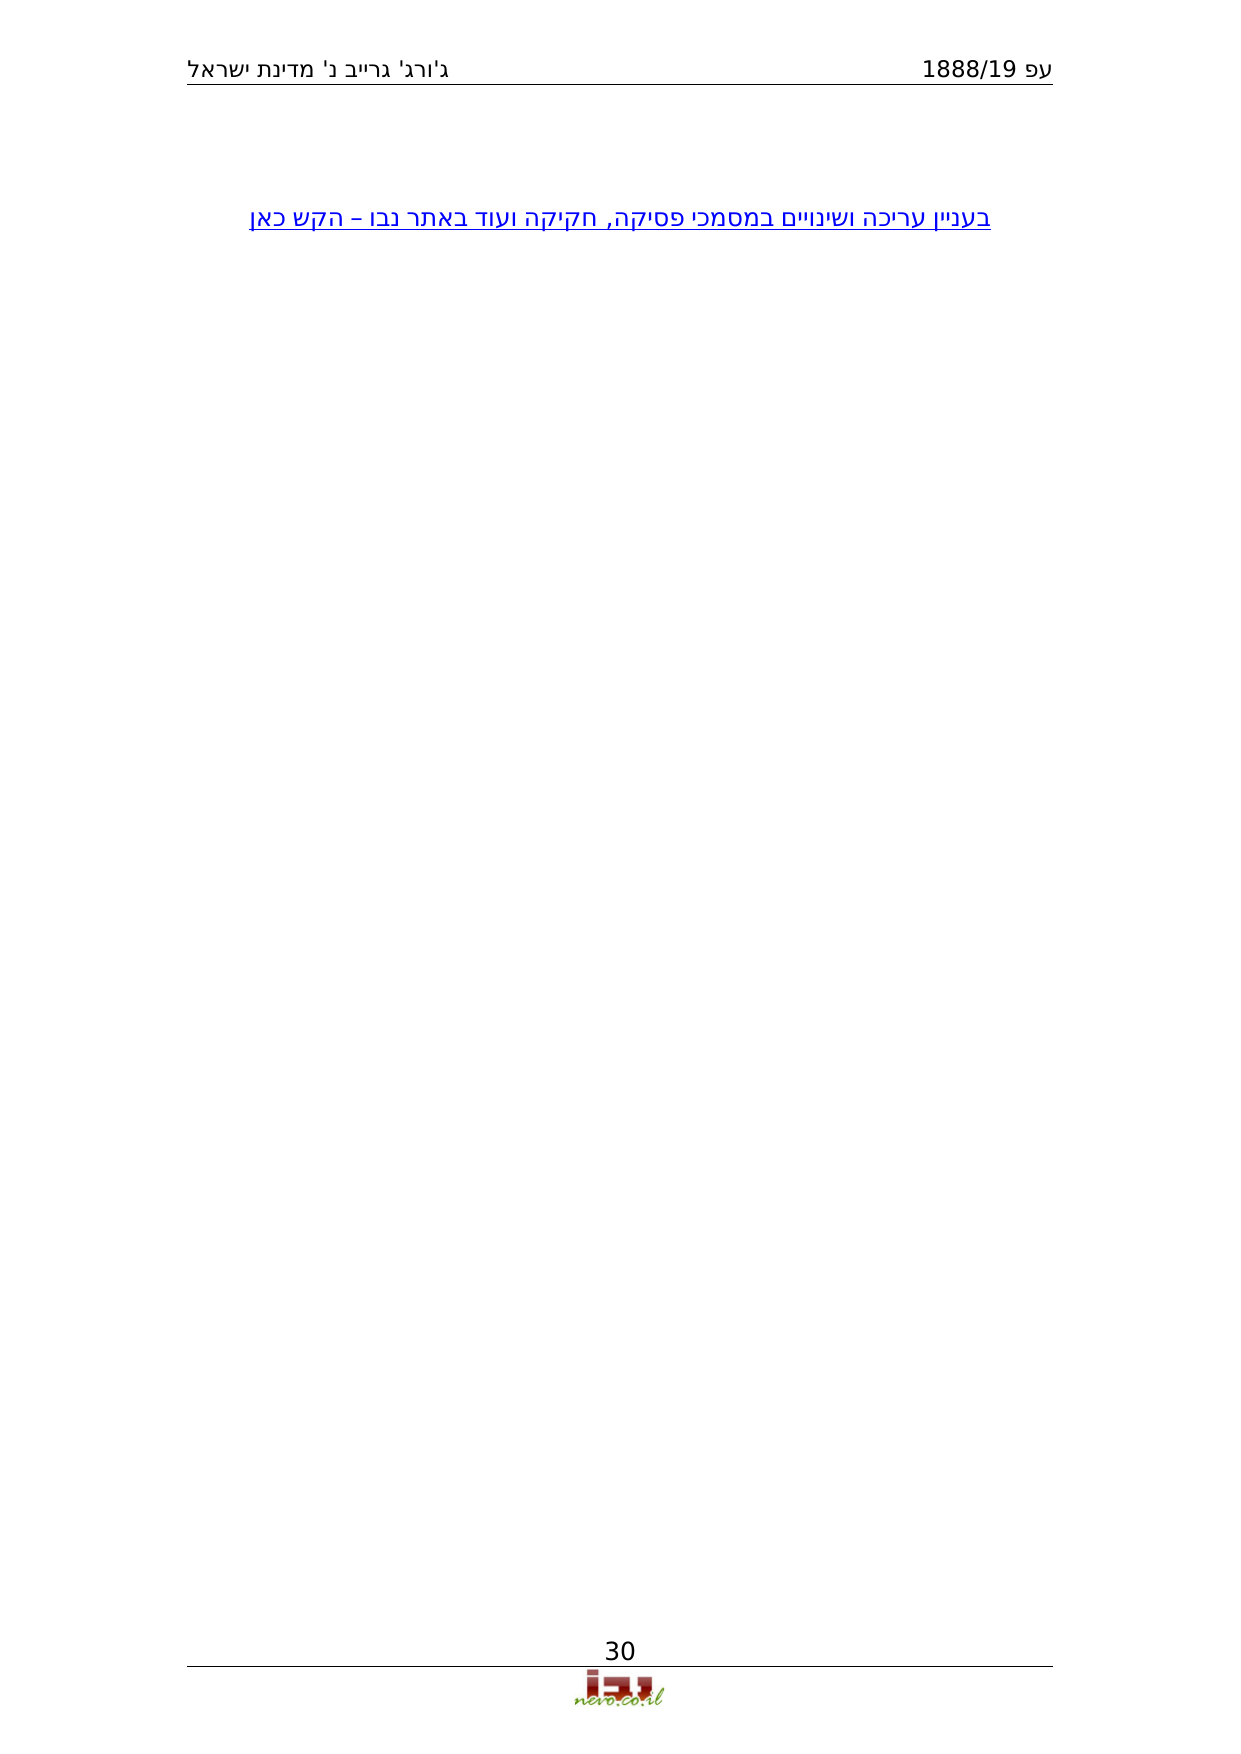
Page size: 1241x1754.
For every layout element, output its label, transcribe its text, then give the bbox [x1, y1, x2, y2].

picture [574, 1669, 666, 1707]
text בעניין עריכה ושינויים במסמכי פסיקה, חקיקה ועוד באתר נבו – הקש כאן [187, 203, 1053, 233]
